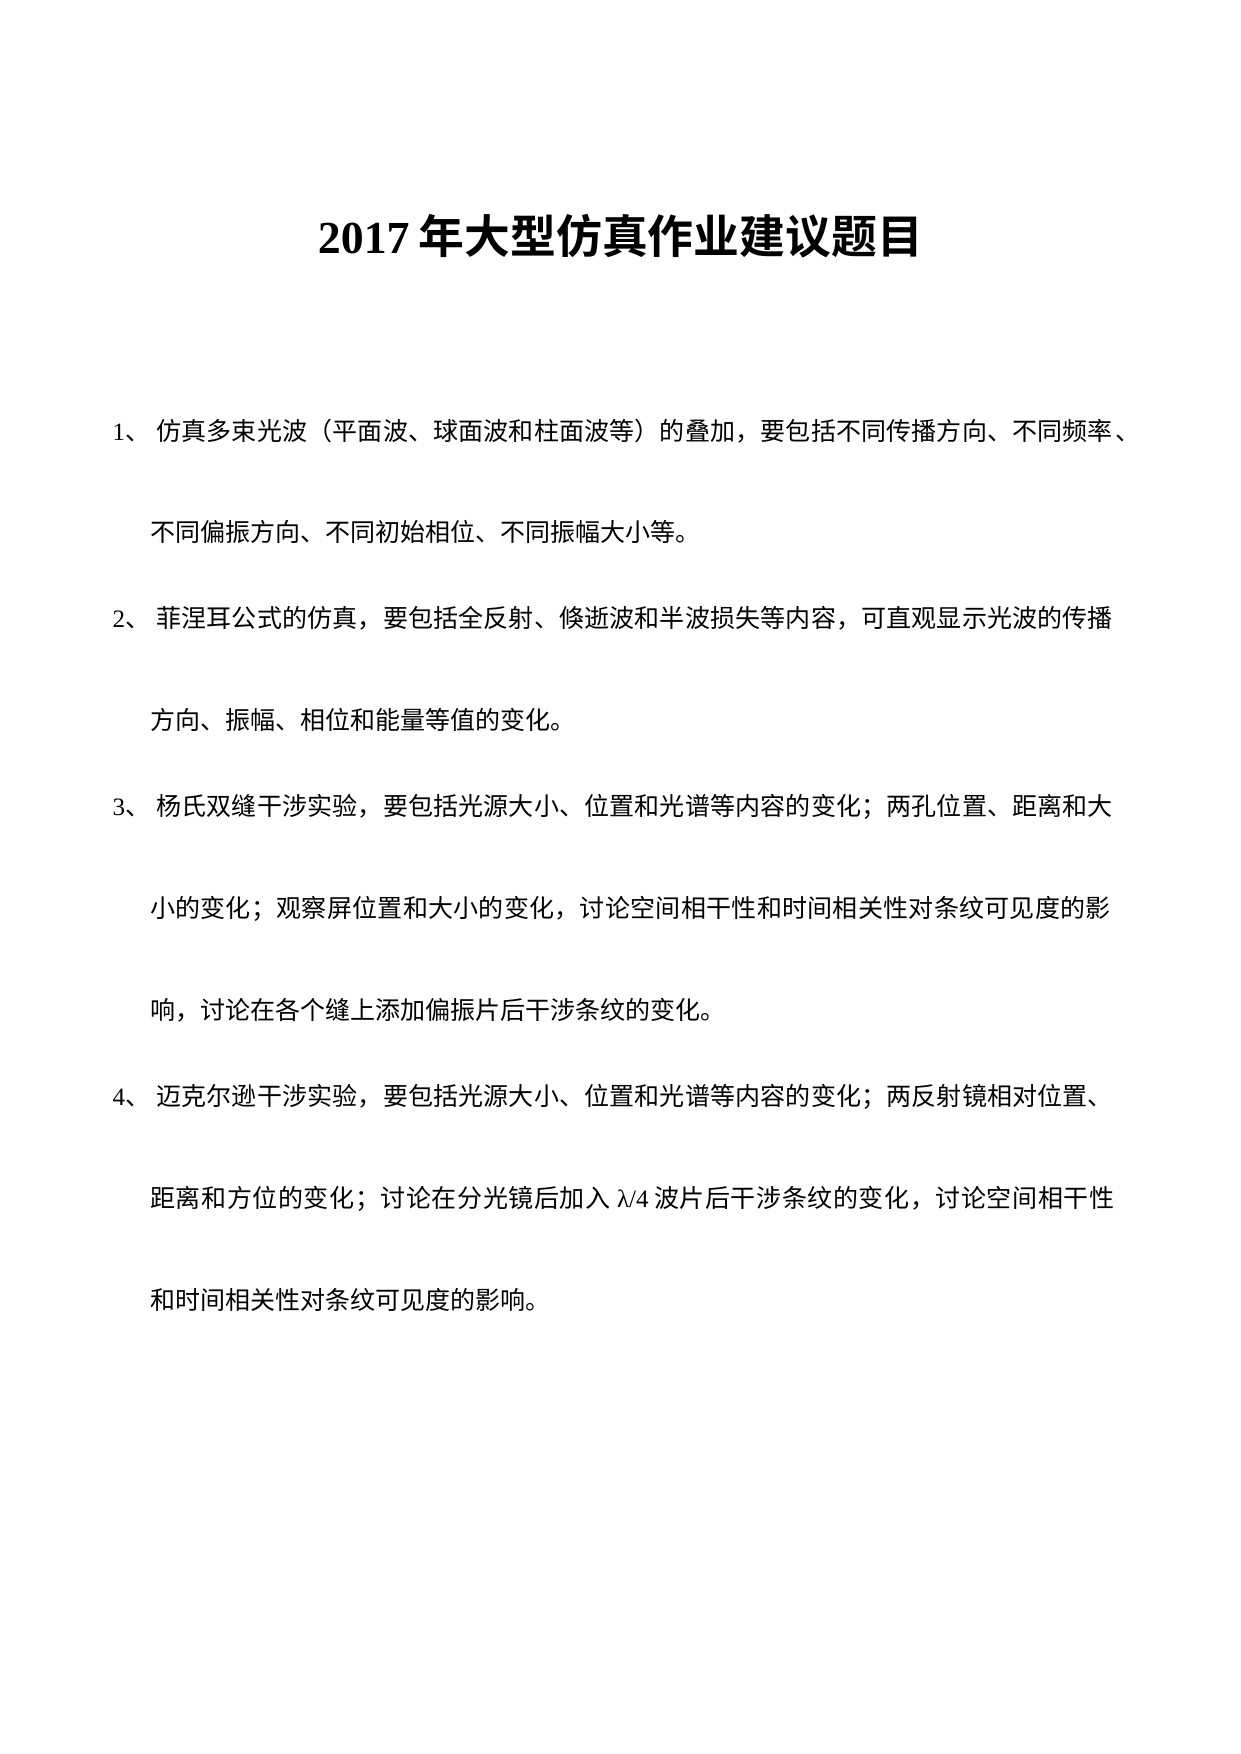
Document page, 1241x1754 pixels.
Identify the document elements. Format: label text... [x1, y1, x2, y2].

list 菲涅耳公式的仿真，要包括全反射、倏逝波和半波损失等内容，可直观显示光波的传播方向、振幅、相位和能量等值的变化。 [112, 583, 1115, 753]
list 迈克尔逊干涉实验，要包括光源大小、位置和光谱等内容的变化；两反射镜相对位置、距离和方位的变化；讨论在分光镜后加入λ/4波片后干涉条纹的变化，讨论空间相干性和时间相关性对条纹可见度的影响。 [112, 1061, 1115, 1332]
subtitle 2017年大型仿真作业建议题目 [112, 199, 1128, 267]
list 杨氏双缝干涉实验，要包括光源大小、位置和光谱等内容的变化；两孔位置、距离和大小的变化；观察屏位置和大小的变化，讨论空间相干性和时间相关性对条纹可见度的影响，讨论在各个缝上添加偏振片后干涉条纹的变化。 [112, 771, 1115, 1043]
list 仿真多束光波（平面波、球面波和柱面波等）的叠加，要包括不同传播方向、不同频率、不同偏振方向、不同初始相位、不同振幅大小等。 [112, 395, 1115, 565]
